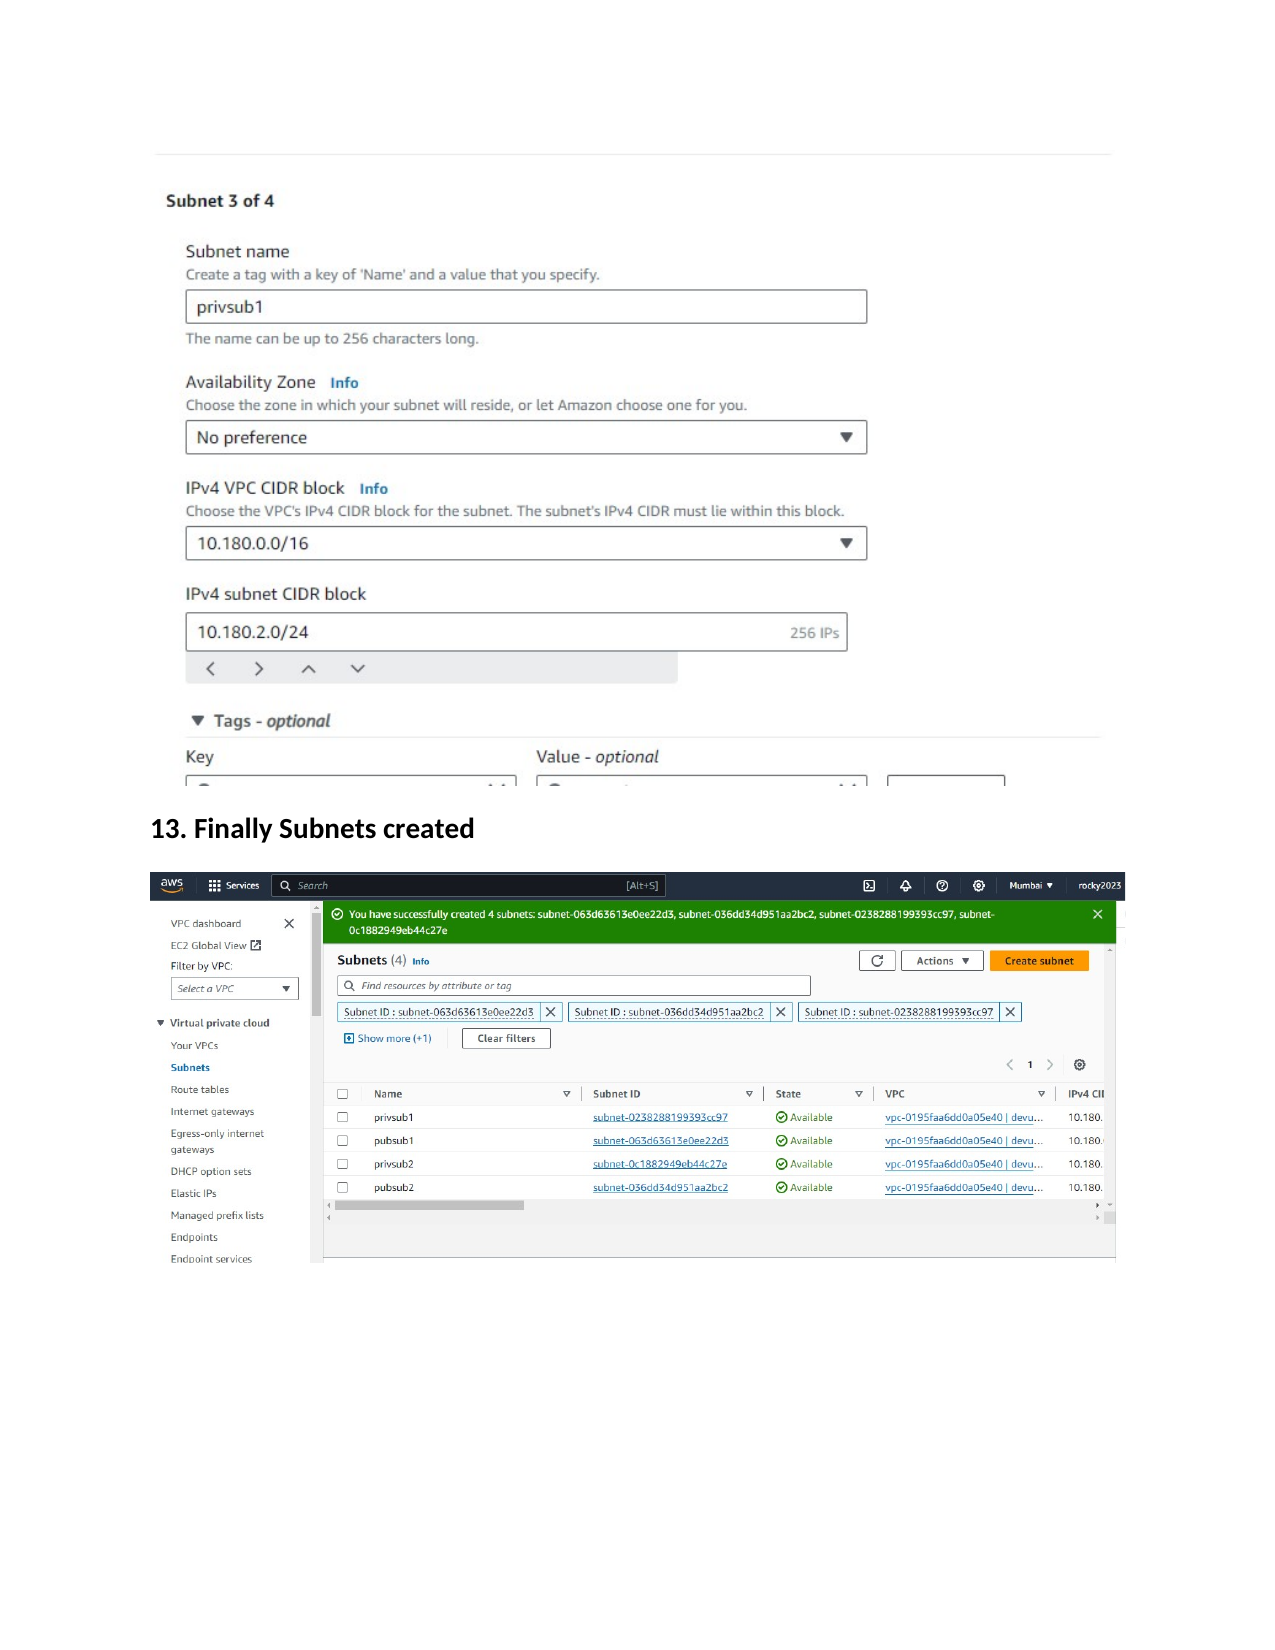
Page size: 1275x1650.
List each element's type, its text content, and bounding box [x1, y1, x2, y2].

picture [150, 150, 1125, 786]
text 13. Finally Subnets created [150, 811, 1125, 846]
picture [150, 872, 1125, 1263]
